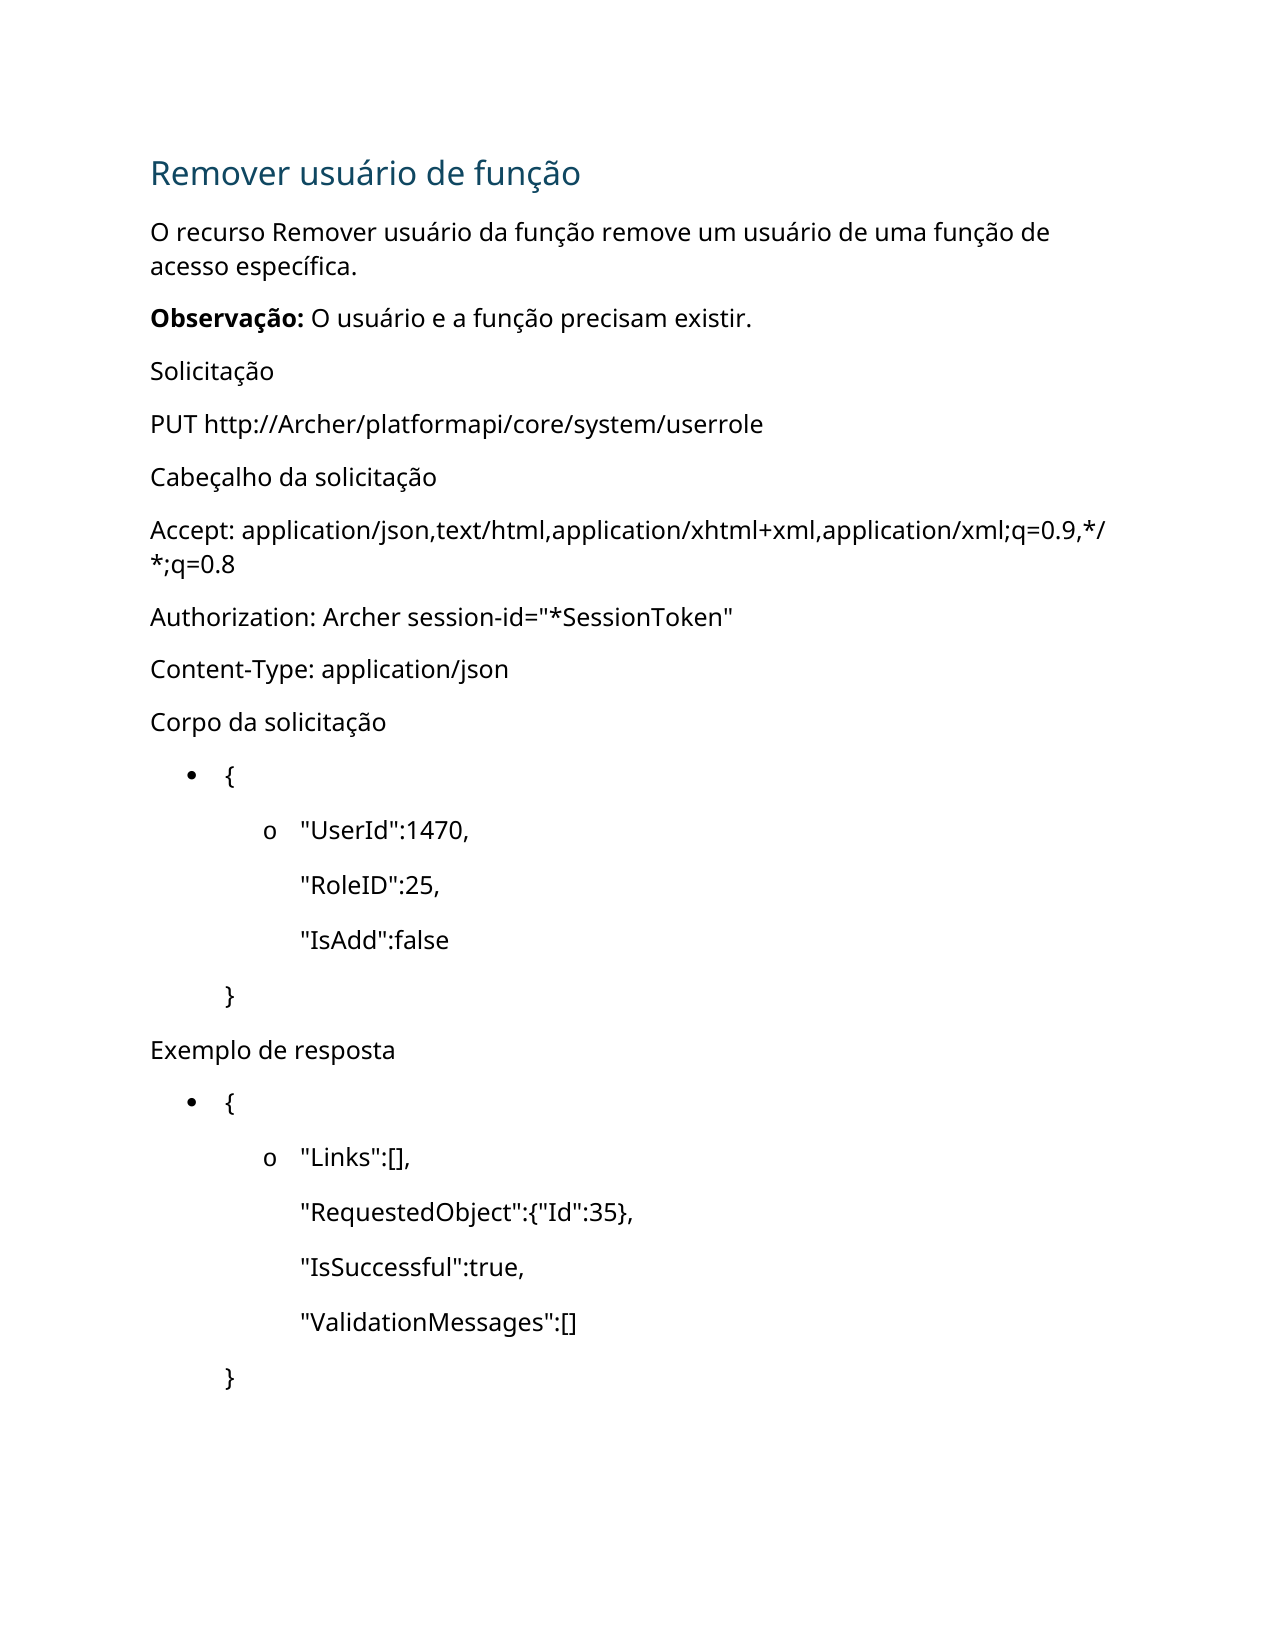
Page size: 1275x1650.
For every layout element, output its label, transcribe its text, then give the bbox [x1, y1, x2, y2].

list "IsAdd":false [262, 922, 1125, 957]
list { [187, 758, 1125, 792]
text Solicitação [150, 354, 1125, 388]
list } [187, 977, 1125, 1011]
text Accept: application/json,text/html,application/xhtml+xml,application/xml;q=0.9,*/*;q=0.8 [150, 512, 1125, 580]
text Exemplo de resposta [150, 1032, 1125, 1066]
text Content-Type: application/json [150, 652, 1125, 686]
list { [187, 1085, 1125, 1119]
list "IsSuccessful":true, [262, 1250, 1125, 1284]
text Corpo da solicitação [150, 705, 1125, 739]
list "UserId":1470, [262, 812, 1125, 847]
text PUT http://Archer/platformapi/core/system/userrole [150, 407, 1125, 441]
list "Links":[], [262, 1140, 1125, 1174]
list "RequestedObject":{"Id":35}, [262, 1195, 1125, 1229]
list "ValidationMessages":[] [262, 1305, 1125, 1339]
text O recurso Remover usuário da função remove um usuário de uma função de acesso específica. [150, 214, 1125, 282]
text Authorization: Archer session-id="*SessionToken" [150, 599, 1125, 633]
text Observação: O usuário e a função precisam existir. [150, 301, 1125, 335]
text Cabeçalho da solicitação [150, 459, 1125, 493]
subtitle Remover usuário de função [150, 150, 1125, 195]
list "RoleID":25, [262, 868, 1125, 902]
list } [187, 1360, 1125, 1394]
